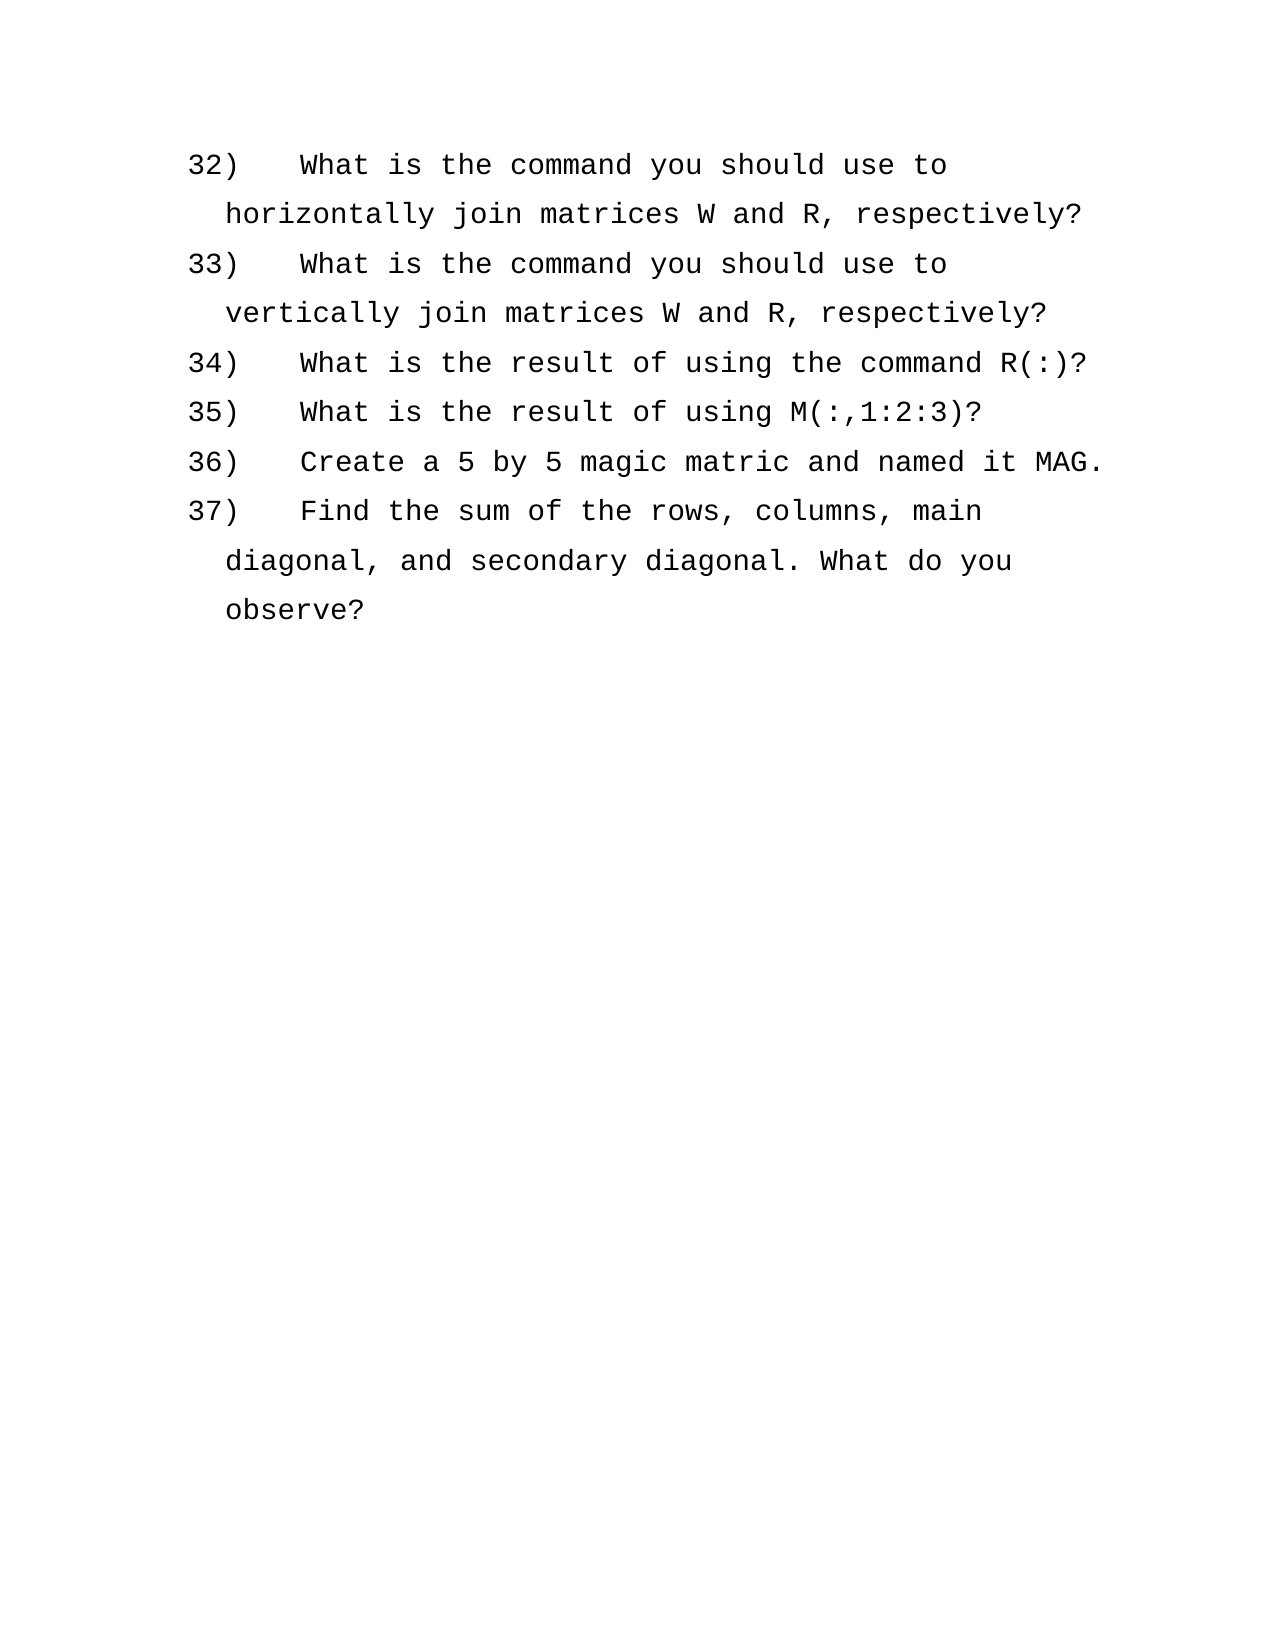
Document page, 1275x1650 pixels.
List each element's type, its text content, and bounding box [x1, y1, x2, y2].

list Create a 5 by 5 magic matric and named it MAG. [187, 447, 1125, 480]
list What is the result of using M(:,1:2:3)? [187, 397, 1125, 430]
list What is the command you should use to horizontally join matrices W and R, respectively? [187, 150, 1125, 232]
list What is the result of using the command R(:)? [187, 348, 1125, 381]
list Find the sum of the rows, columns, main diagonal, and secondary diagonal. What do you observe? [187, 496, 1125, 628]
list What is the command you should use to vertically join matrices W and R, respectively? [187, 249, 1125, 331]
